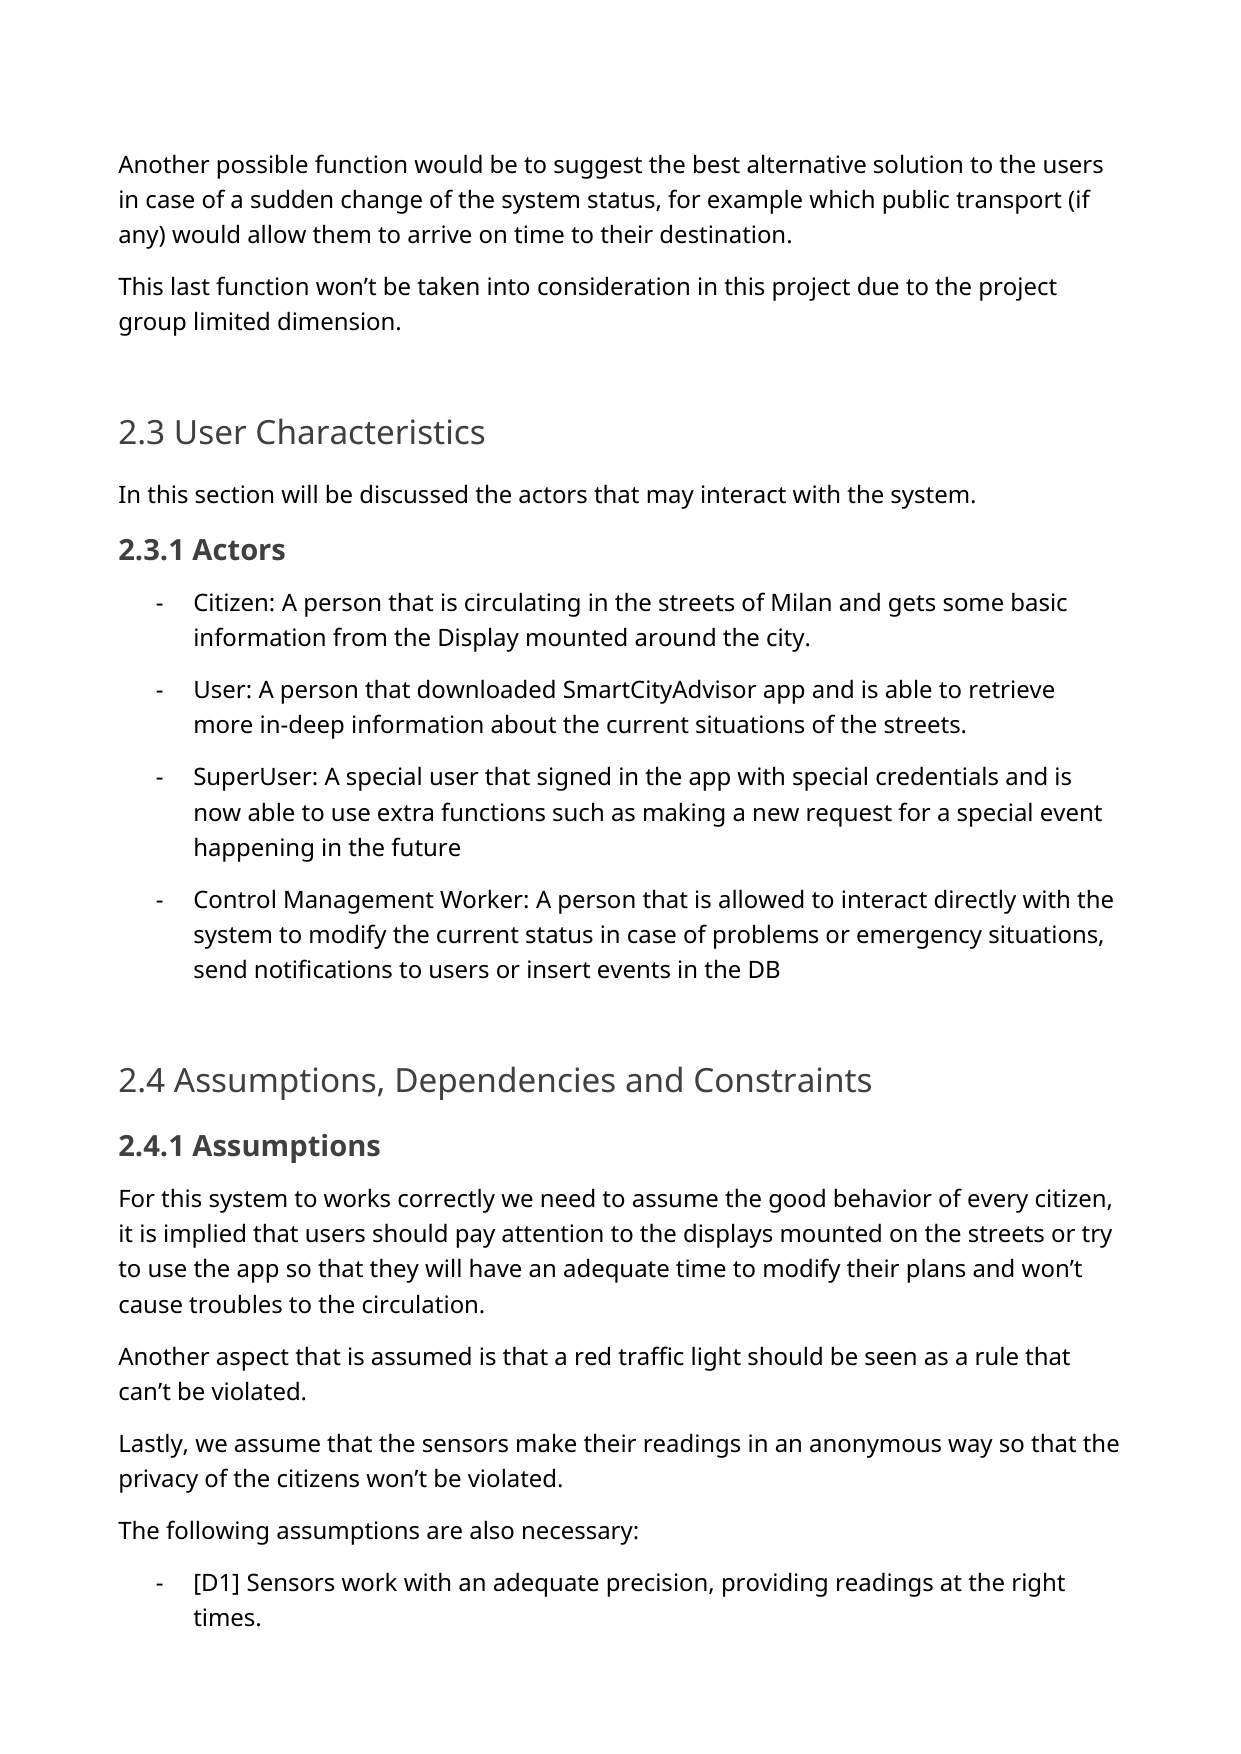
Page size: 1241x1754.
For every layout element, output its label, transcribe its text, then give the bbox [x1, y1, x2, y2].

list SuperUser: A special user that signed in the app with special credentials and is now able to use extra functions such as making a new request for a special event happening in the future [156, 760, 1122, 863]
subtitle 2.3.1 Actors [118, 529, 1122, 569]
text This last function won’t be taken into consideration in this project due to the project group limited dimension. [118, 270, 1122, 338]
text Lastly, we assume that the sensors make their readings in an anonymous way so that the privacy of the citizens won’t be violated. [118, 1426, 1122, 1494]
text For this system to works correctly we need to assume the good behavior of every citizen, it is implied that users should pay attention to the displays mounted on the streets or try to use the app so that they will have an adequate time to modify their plans and won’t cause troubles to the circulation. [118, 1182, 1122, 1320]
list User: A person that downloaded SmartCityAdvisor app and is able to retrieve more in-deep information about the current situations of the streets. [156, 673, 1122, 741]
text The following assumptions are also necessary: [118, 1513, 1122, 1546]
subtitle 2.4 Assumptions, Dependencies and Constraints [118, 1057, 1122, 1102]
text Another possible function would be to suggest the best alternative solution to the users in case of a sudden change of the system status, for example which public transport (if any) would allow them to arrive on time to their destination. [118, 148, 1122, 251]
subtitle 2.4.1 Assumptions [118, 1125, 1122, 1165]
subtitle 2.3 User Characteristics [118, 409, 1122, 454]
text Another aspect that is assumed is that a red traffic light should be seen as a rule that can’t be violated. [118, 1339, 1122, 1407]
list Control Management Worker: A person that is allowed to interact directly with the system to modify the current status in case of problems or emergency situations, send notifications to users or insert events in the DB [156, 882, 1122, 985]
text In this section will be discussed the actors that may interact with the system. [118, 478, 1122, 510]
list [D1] Sensors work with an adequate precision, providing readings at the right times. [156, 1565, 1122, 1633]
list Citizen: A person that is circulating in the streets of Milan and gets some basic information from the Display mounted around the city. [156, 586, 1122, 654]
